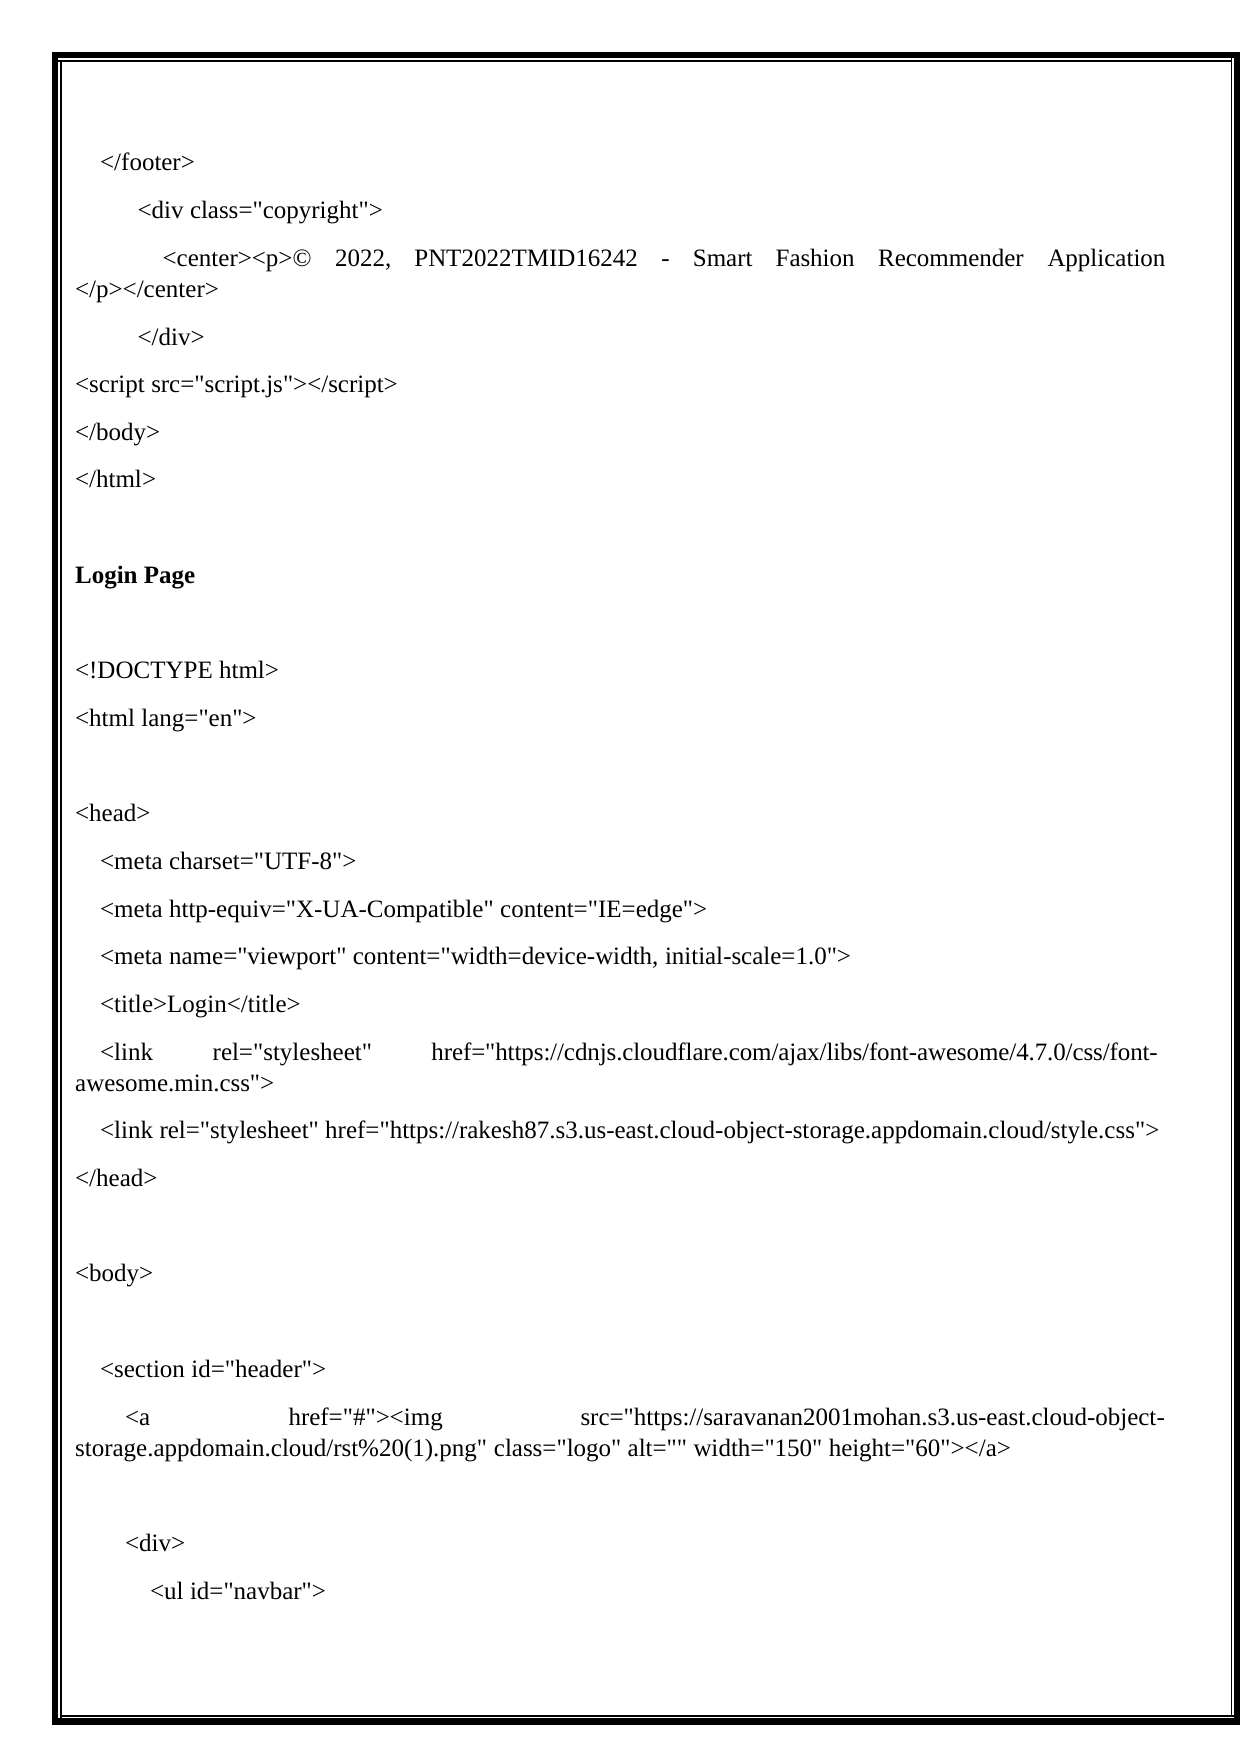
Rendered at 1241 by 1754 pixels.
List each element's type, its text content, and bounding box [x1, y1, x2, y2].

subtitle Login Page [75, 560, 1231, 589]
text </div> [137, 322, 1231, 350]
text <script src="script.js"></script> [75, 369, 1231, 398]
text <div class="copyright"> [137, 195, 1231, 224]
text </head> [75, 1163, 1231, 1192]
text </p></center> [73, 274, 221, 303]
text <meta http-equiv="X-UA-Compatible" content="IE=edge"> [100, 894, 1231, 922]
text <!DOCTYPE html> [75, 655, 1231, 684]
text <section id="header"> [100, 1354, 1231, 1383]
text <body> [75, 1258, 1231, 1287]
text <center><p>© 2022, PNT2022TMID16242 - Smart Fashion Recommender Application [162, 243, 1231, 272]
text <html lang="en"> [75, 703, 1231, 732]
text <link rel="stylesheet" href="https://cdnjs.cloudflare.com/ajax/libs/font-awesome/4.7.0/css/font- awesome.min.css"> [75, 1037, 1165, 1097]
text <head> [75, 798, 1231, 827]
text </html> [75, 464, 1231, 493]
text <div> [125, 1528, 1231, 1557]
text </body> [75, 417, 1231, 446]
text <a href="#"><img src="https://saravanan2001mohan.s3.us-east.cloud-object- storage.appdomain.cloud/rst%20(1).png" class="logo" alt="" width="150" height="60"></a> [75, 1402, 1165, 1461]
text <ul id="navbar"> [150, 1576, 1231, 1604]
text </footer> [73, 147, 222, 176]
text <meta charset="UTF-8"> [100, 846, 1231, 875]
text <link rel="stylesheet" href="https://rakesh87.s3.us-east.cloud-object-storage.appdomain.cloud/style.css"> [100, 1116, 1231, 1144]
text <meta name="viewport" content="width=device-width, initial-scale=1.0"> [100, 941, 1231, 970]
text <title>Login</title> [100, 989, 1231, 1018]
